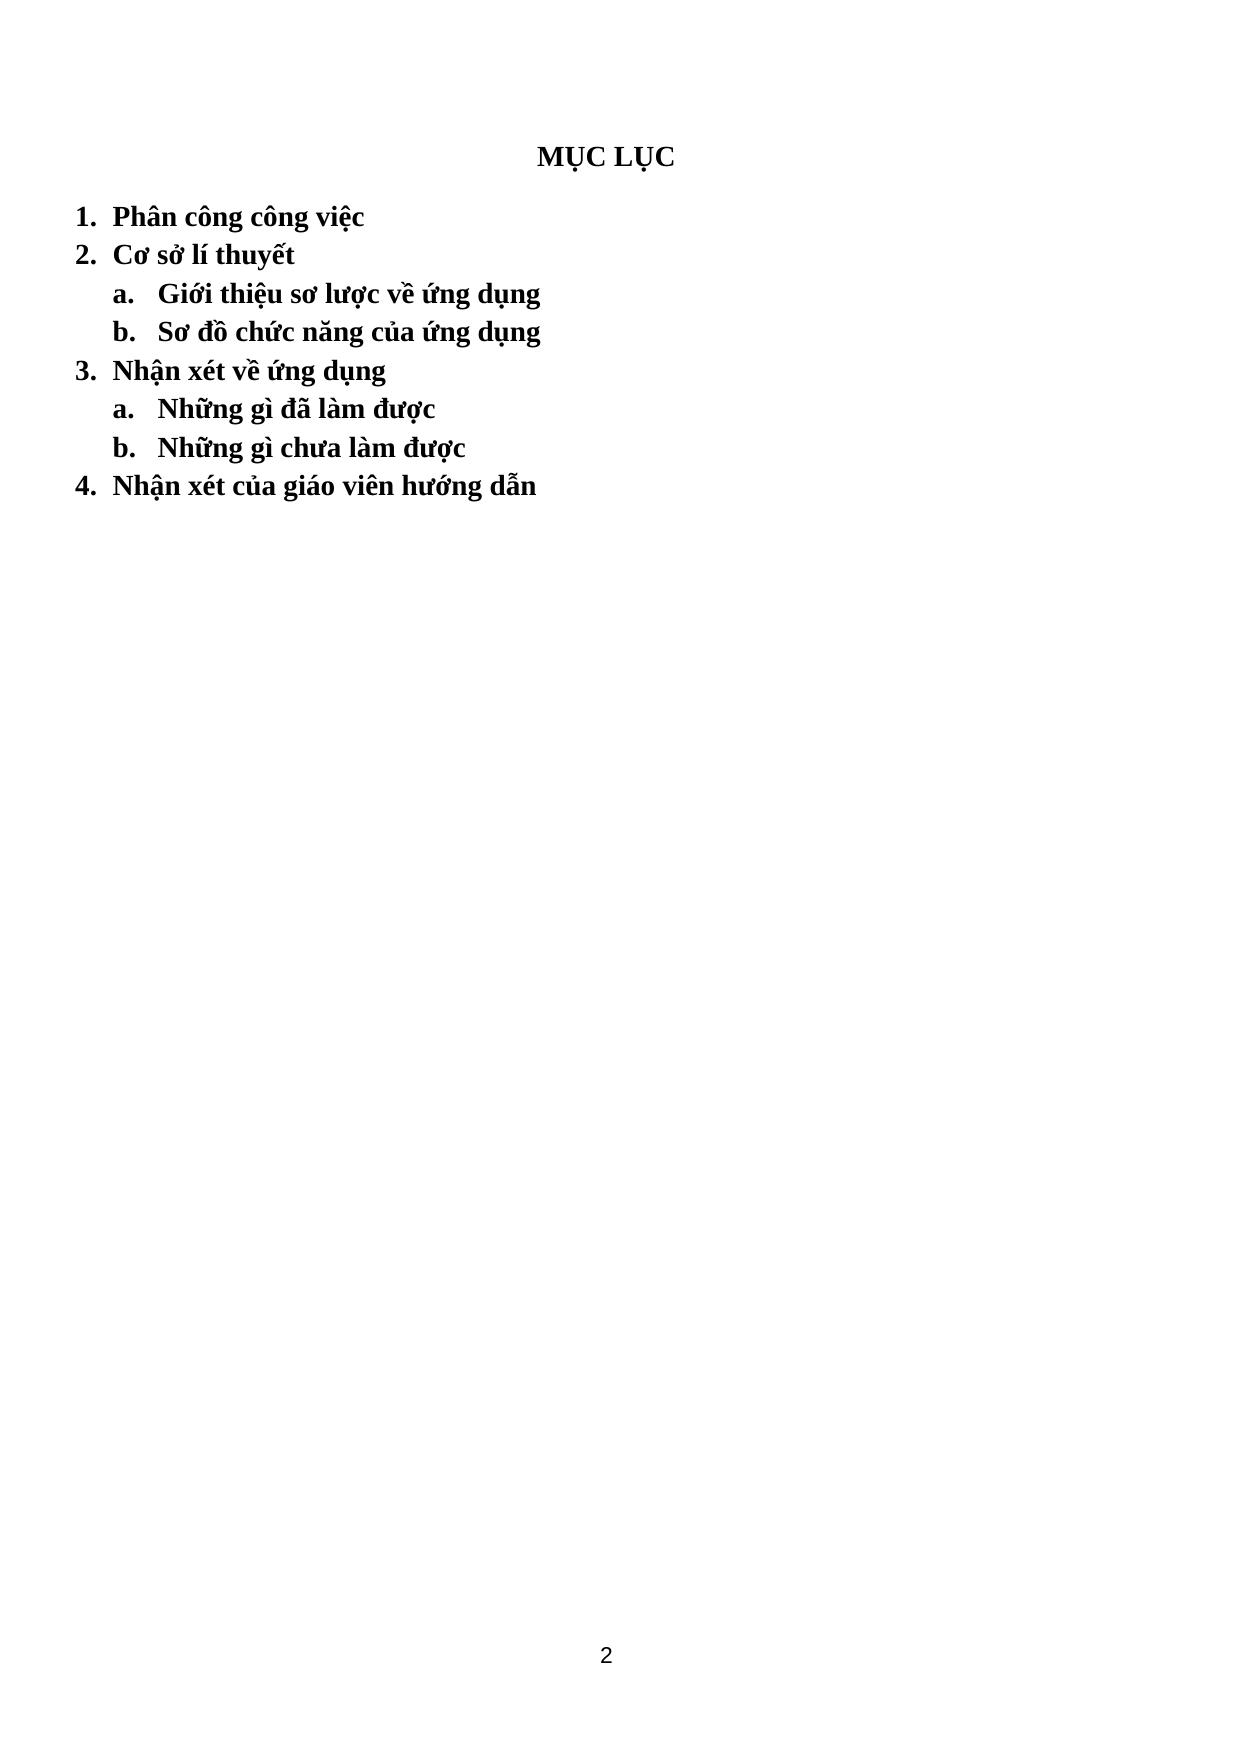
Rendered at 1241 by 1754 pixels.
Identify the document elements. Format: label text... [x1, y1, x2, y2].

list Phân công công việc [75, 199, 1137, 232]
list Những gì chưa làm được [112, 430, 1137, 463]
text MỤC LỤC [75, 139, 1137, 173]
list Nhận xét về ứng dụng [75, 353, 1137, 386]
list Nhận xét của giáo viên hướng dẫn [75, 468, 1137, 502]
list Giới thiệu sơ lược về ứng dụng [112, 276, 1137, 309]
list Sơ đồ chức năng của ứng dụng [112, 314, 1137, 348]
list Những gì đã làm được [112, 391, 1137, 425]
list Cơ sở lí thuyết [75, 237, 1137, 271]
